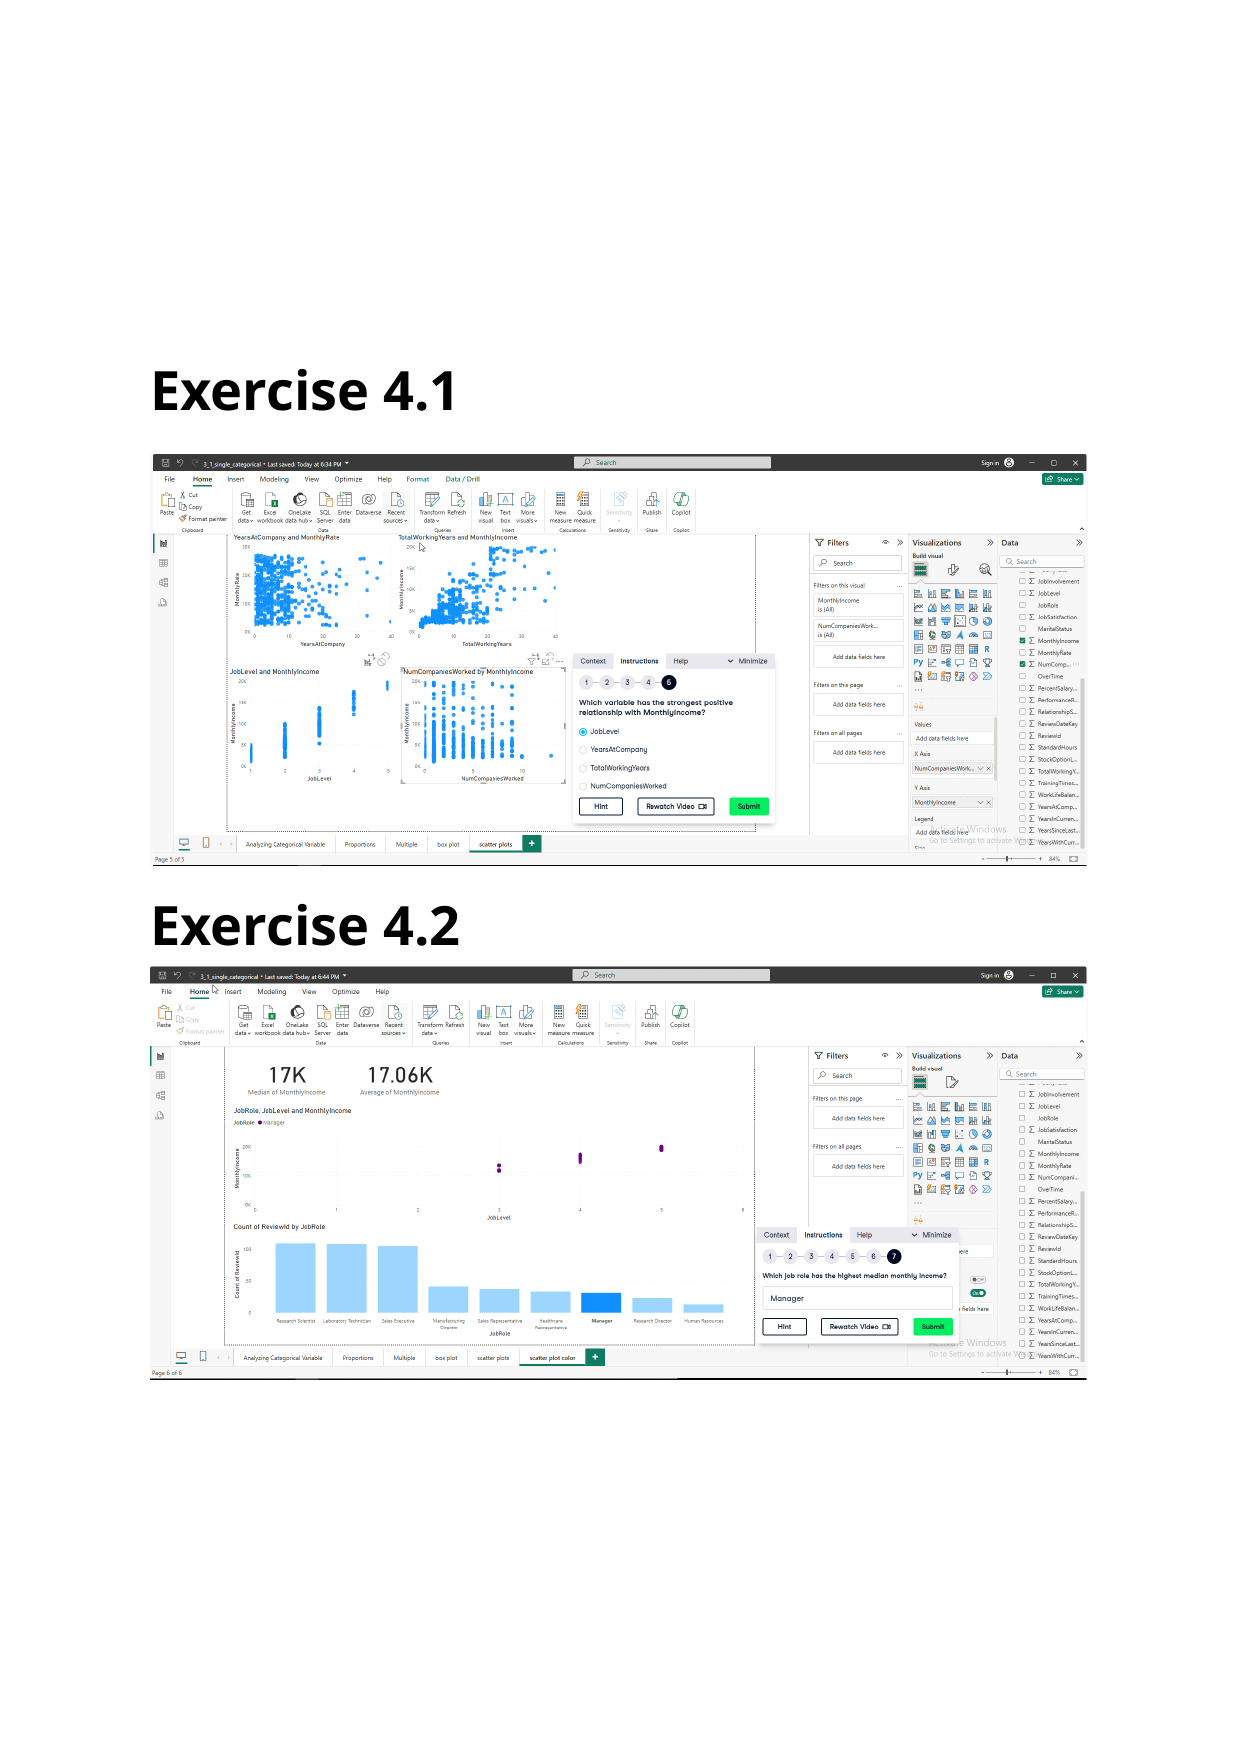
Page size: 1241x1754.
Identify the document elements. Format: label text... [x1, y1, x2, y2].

picture [150, 966, 1088, 1380]
picture [150, 454, 1088, 866]
text Exercise 4.1 [150, 353, 1090, 427]
